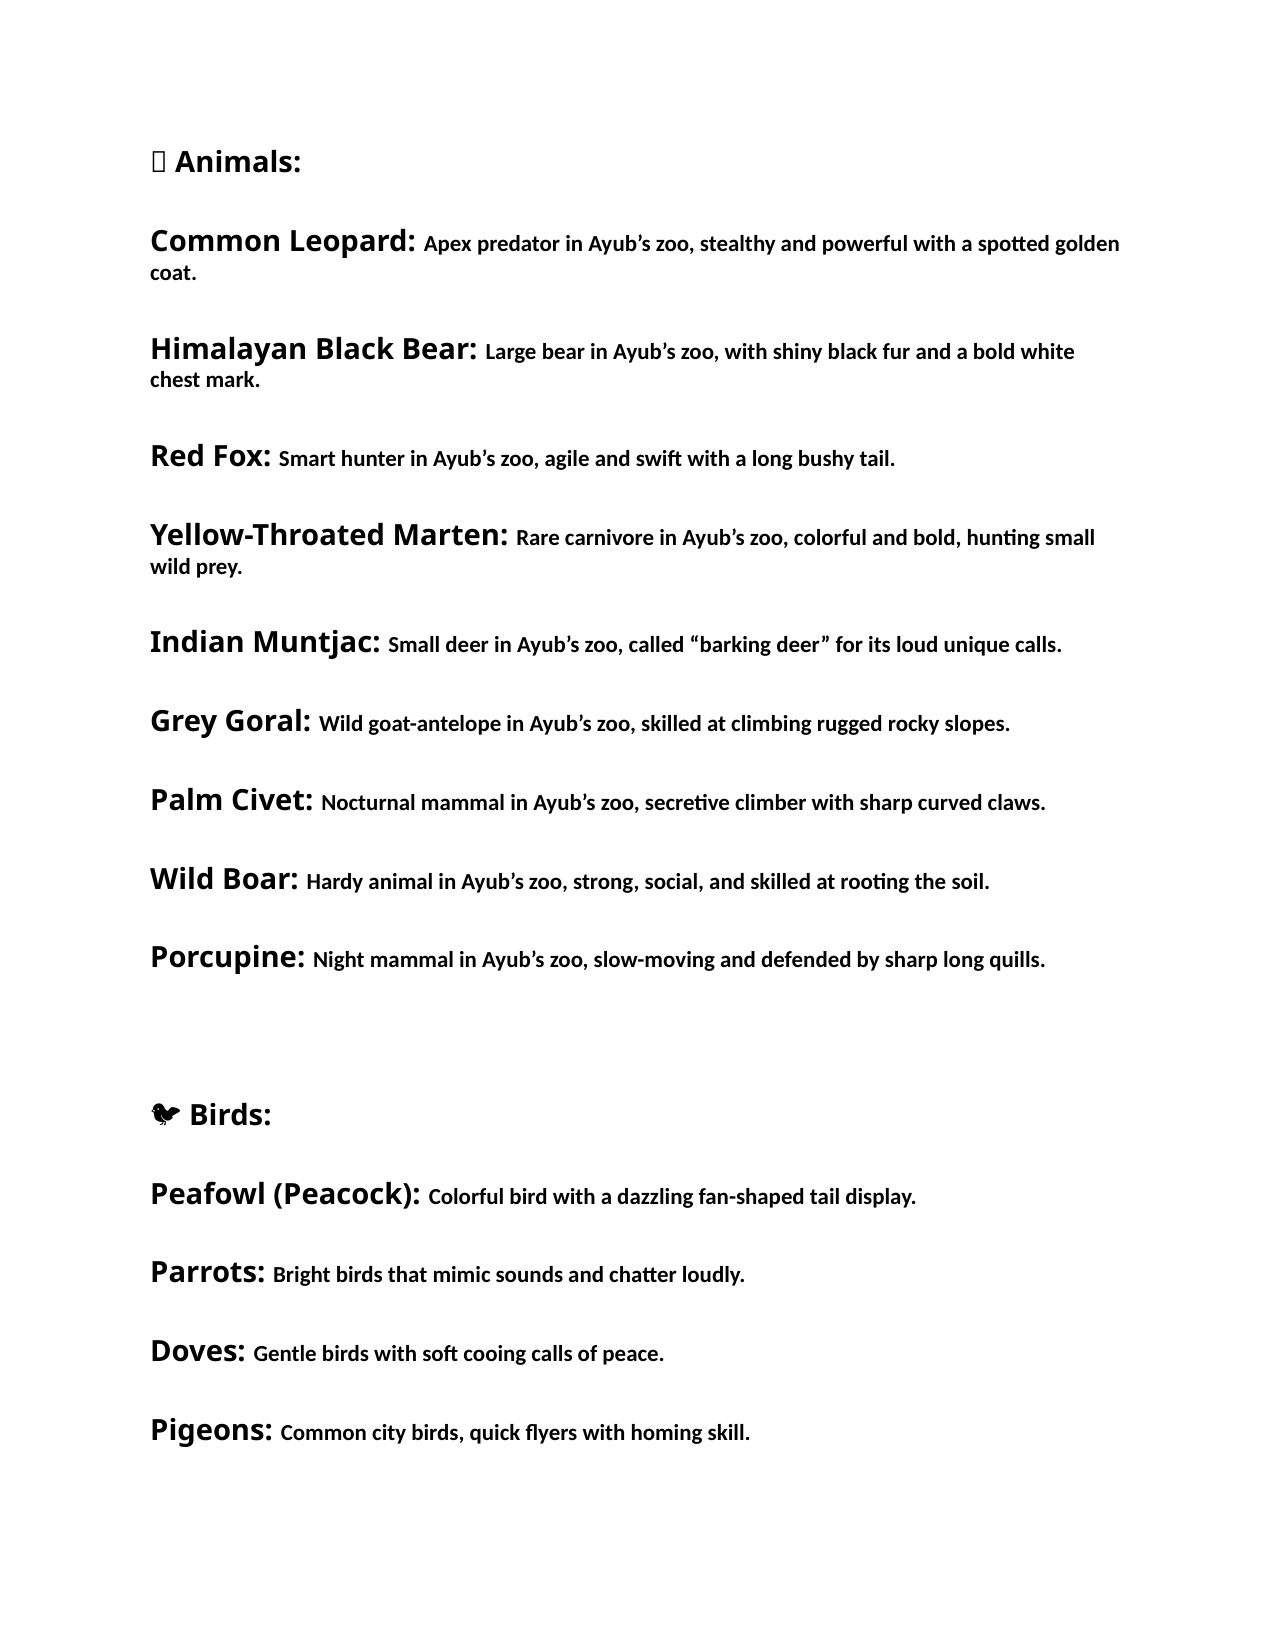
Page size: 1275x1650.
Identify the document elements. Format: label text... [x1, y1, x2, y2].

text Wild Boar: Hardy animal in Ayub’s zoo, strong, social, and skilled at rooting the soil. [150, 866, 1125, 895]
text Himalayan Black Bear: Large bear in Ayub’s zoo, with shiny black fur and a bold white chest mark. [150, 336, 1125, 394]
text Palm Civet: Nocturnal mammal in Ayub’s zoo, secretive climber with sharp curved claws. [150, 787, 1125, 816]
text 🐆 Animals: [150, 150, 1125, 179]
text Indian Muntjac: Small deer in Ayub’s zoo, called “barking deer” for its loud unique calls. [150, 630, 1125, 659]
text Parrots: Bright birds that mimic sounds and chatter loudly. [150, 1260, 1125, 1289]
text Grey Goral: Wild goat-antelope in Ayub’s zoo, skilled at climbing rugged rocky slopes. [150, 709, 1125, 737]
text Red Fox: Smart hunter in Ayub’s zoo, agile and swift with a long bushy tail. [150, 444, 1125, 472]
text 🐦 Birds: [150, 1102, 1125, 1131]
text Peafowl (Peacock): Colorful bird with a dazzling fan-shaped tail display. [150, 1181, 1125, 1210]
text Pigeons: Common city birds, quick flyers with homing skill. [150, 1417, 1125, 1446]
text Yellow-Throated Marten: Rare carnivore in Ayub’s zoo, colorful and bold, hunting small wild prey. [150, 522, 1125, 580]
text Porcupine: Night mammal in Ayub’s zoo, slow-moving and defended by sharp long quills. [150, 945, 1125, 974]
text Common Leopard: Apex predator in Ayub’s zoo, stealthy and powerful with a spotted golden coat. [150, 229, 1125, 286]
text Doves: Gentle birds with soft cooing calls of peace. [150, 1339, 1125, 1367]
